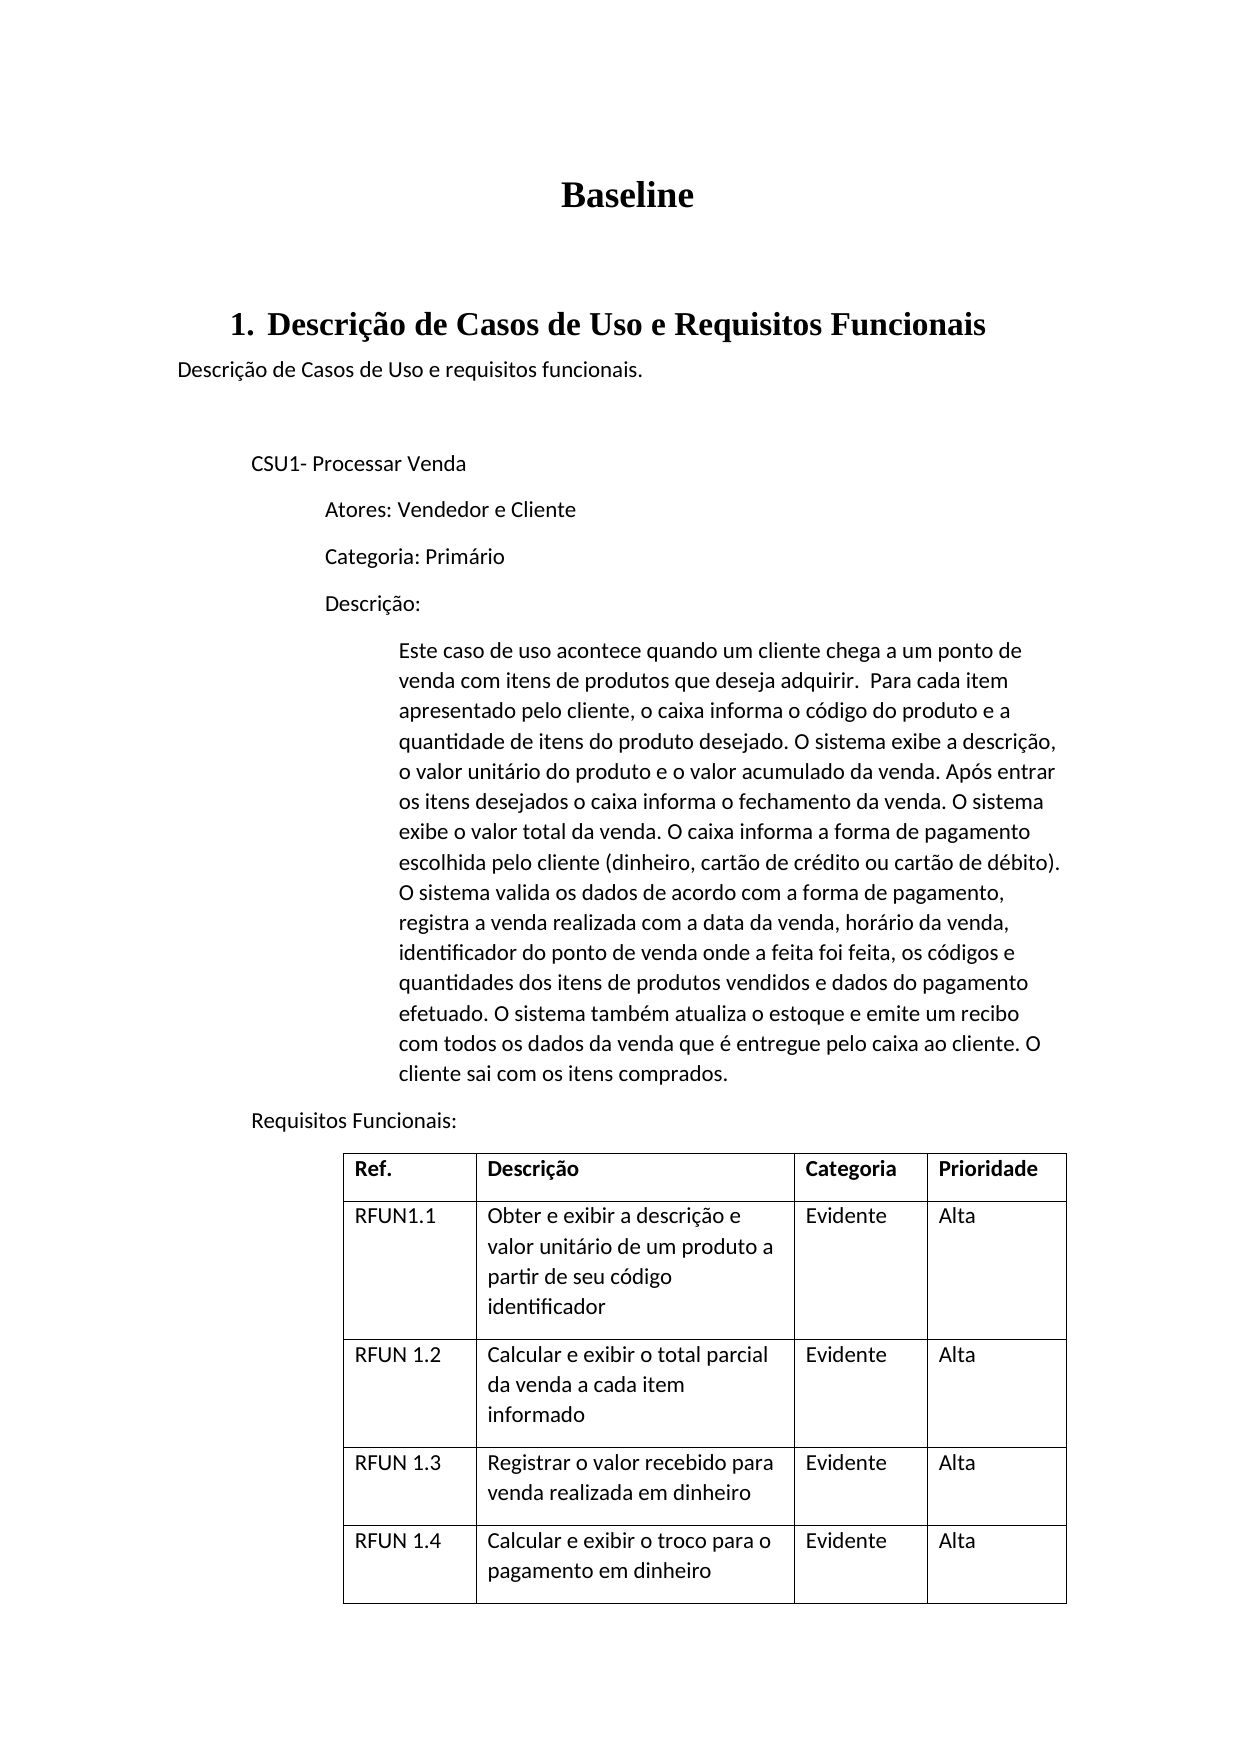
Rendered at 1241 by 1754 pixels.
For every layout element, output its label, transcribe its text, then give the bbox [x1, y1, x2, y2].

table_cell Evidente [795, 1340, 927, 1447]
table_cell Alta [928, 1202, 1066, 1339]
table_cell RFUN 1.2 [344, 1340, 476, 1447]
text Este caso de uso acontece quando um cliente chega a um ponto de venda com itens de produtos que deseja adquirir. Para cada item apresentado pelo cliente, o caixa informa o código do produto e a quantidade de itens do produto desejado. O sistema exibe a descrição, o valor unitário do produto e o valor acumulado da venda. Após entrar os itens desejados o caixa informa o fechamento da venda. O sistema exibe o valor total da venda. O caixa informa a forma de pagamento escolhida pelo cliente (dinheiro, cartão de crédito ou cartão de débito). O sistema valida os dados de acordo com a forma de pagamento, registra a venda realizada com a data da venda, horário da venda, identificador do ponto de venda onde a feita foi feita, os códigos e quantidades dos itens de produtos vendidos e dados do pagamento efetuado. O sistema também atualiza o estoque e emite um recibo com todos os dados da venda que é entregue pelo caixa ao cliente. O cliente sai com os itens comprados. [398, 636, 1063, 1087]
table_cell Obter e exibir a descrição e valor unitário de um produto a partir de seu código identificador [477, 1202, 794, 1339]
table_cell Alta [928, 1340, 1066, 1447]
table_header Ref. [344, 1154, 476, 1201]
subtitle Baseline [192, 173, 1063, 216]
table_header Categoria [795, 1154, 927, 1201]
table_cell Evidente [795, 1448, 927, 1525]
text Requisitos Funcionais: [177, 1106, 1063, 1134]
table_cell RFUN 1.3 [344, 1448, 476, 1525]
subtitle Descrição de Casos de Uso e Requisitos Funcionais [229, 304, 1063, 342]
text Descrição: [252, 589, 1063, 617]
table_cell Calcular e exibir o troco para o pagamento em dinheiro [477, 1526, 794, 1603]
table_cell Evidente [795, 1526, 927, 1603]
table_cell RFUN 1.4 [344, 1526, 476, 1603]
table_header Prioridade [928, 1154, 1066, 1201]
table_cell Evidente [795, 1202, 927, 1339]
table_cell Calcular e exibir o total parcial da venda a cada item informado [477, 1340, 794, 1447]
table_cell Alta [928, 1448, 1066, 1525]
text CSU1- Processar Venda [177, 449, 1063, 477]
table_header Descrição [477, 1154, 794, 1201]
text Atores: Vendedor e Cliente [177, 496, 1063, 523]
table_cell Registrar o valor recebido para venda realizada em dinheiro [477, 1448, 794, 1525]
text Categoria: Primário [177, 542, 1063, 570]
table_cell RFUN1.1 [344, 1202, 476, 1339]
table_cell Alta [928, 1526, 1066, 1603]
text Descrição de Casos de Uso e requisitos funcionais. [177, 355, 1063, 383]
